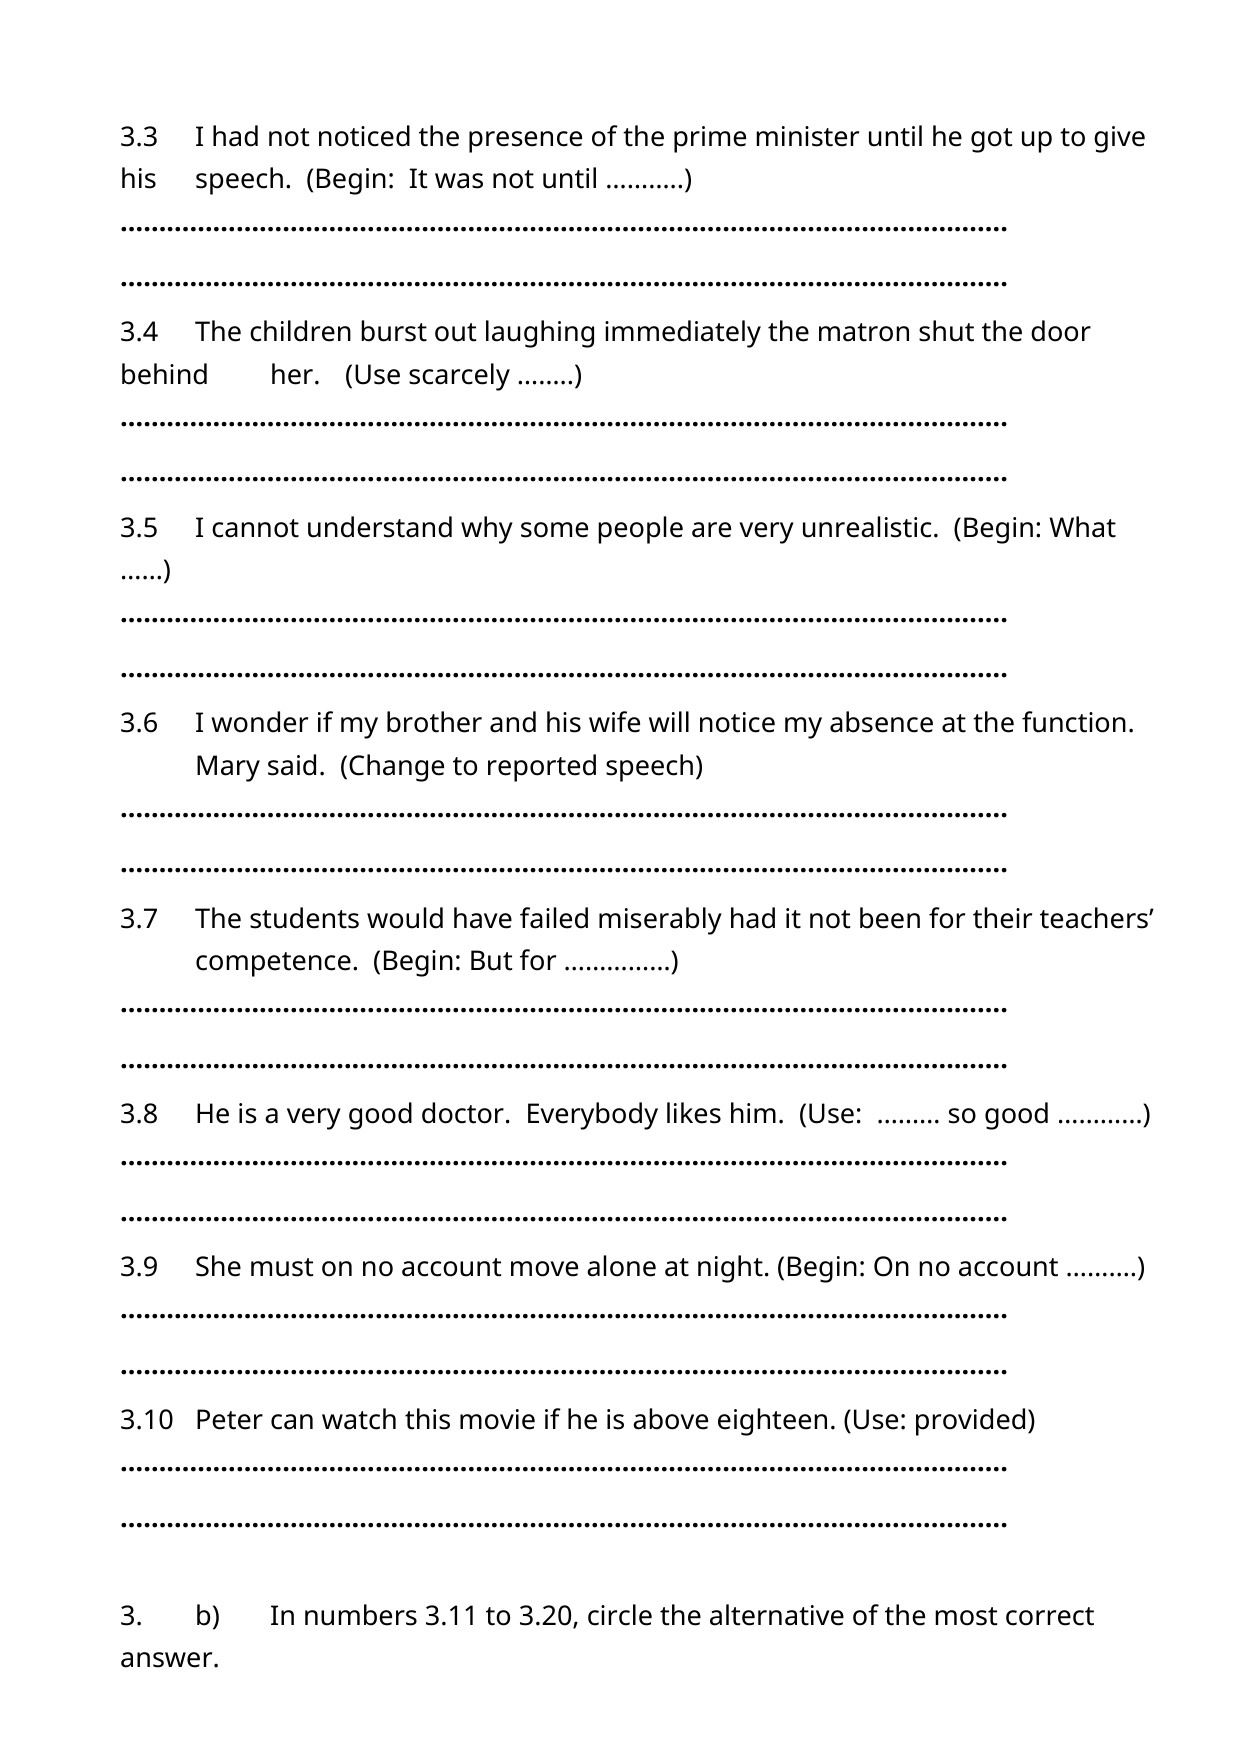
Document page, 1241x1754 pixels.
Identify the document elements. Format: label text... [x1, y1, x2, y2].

text ……………………………………………………………………………………………………. [120, 202, 1165, 239]
text ……………………………………………………………………………………………………. [120, 398, 1165, 434]
text ……………………………………………………………………………………………………. [120, 1137, 1165, 1174]
text 3.8 He is a very good doctor. Everybody likes him. (Use: ……… so good …………) [120, 1094, 1165, 1131]
text 3.3 I had not noticed the presence of the prime minister until he got up to give his speech. (Begin: It was not until ………..) [120, 117, 1165, 197]
text ……………………………………………………………………………………………………. [120, 984, 1165, 1021]
text ……………………………………………………………………………………………………. [120, 1443, 1165, 1480]
text 3.9 She must on no account move alone at night. (Begin: On no account ……….) [120, 1247, 1165, 1284]
text ……………………………………………………………………………………………………. [120, 1039, 1165, 1076]
text ……………………………………………………………………………………………………. [120, 453, 1165, 490]
text ……………………………………………………………………………………………………. [120, 593, 1165, 630]
text 3.10 Peter can watch this movie if he is above eighteen. (Use: provided) [120, 1401, 1165, 1437]
text 3.6 I wonder if my brother and his wife will notice my absence at the function. Mary said. (Change to reported speech) [120, 704, 1165, 783]
text 3.5 I cannot understand why some people are very unrealistic. (Begin: What ……) [120, 508, 1165, 587]
text 3.4 The children burst out laughing immediately the matron shut the door behind her. (Use scarcely ……..) [120, 313, 1165, 392]
text 3.7 The students would have failed miserably had it not been for their teachers’ competence. (Begin: But for ……………) [120, 899, 1165, 978]
text ……………………………………………………………………………………………………. [120, 257, 1165, 294]
text ……………………………………………………………………………………………………. [120, 1498, 1165, 1535]
text 3. b) In numbers 3.11 to 3.20, circle the alternative of the most correct answer. [120, 1596, 1165, 1675]
text ……………………………………………………………………………………………………. [120, 1345, 1165, 1382]
text ……………………………………………………………………………………………………. [120, 844, 1165, 881]
text ……………………………………………………………………………………………………. [120, 1192, 1165, 1229]
text ……………………………………………………………………………………………………. [120, 1290, 1165, 1327]
text ……………………………………………………………………………………………………. [120, 648, 1165, 685]
text ……………………………………………………………………………………………………. [120, 788, 1165, 825]
